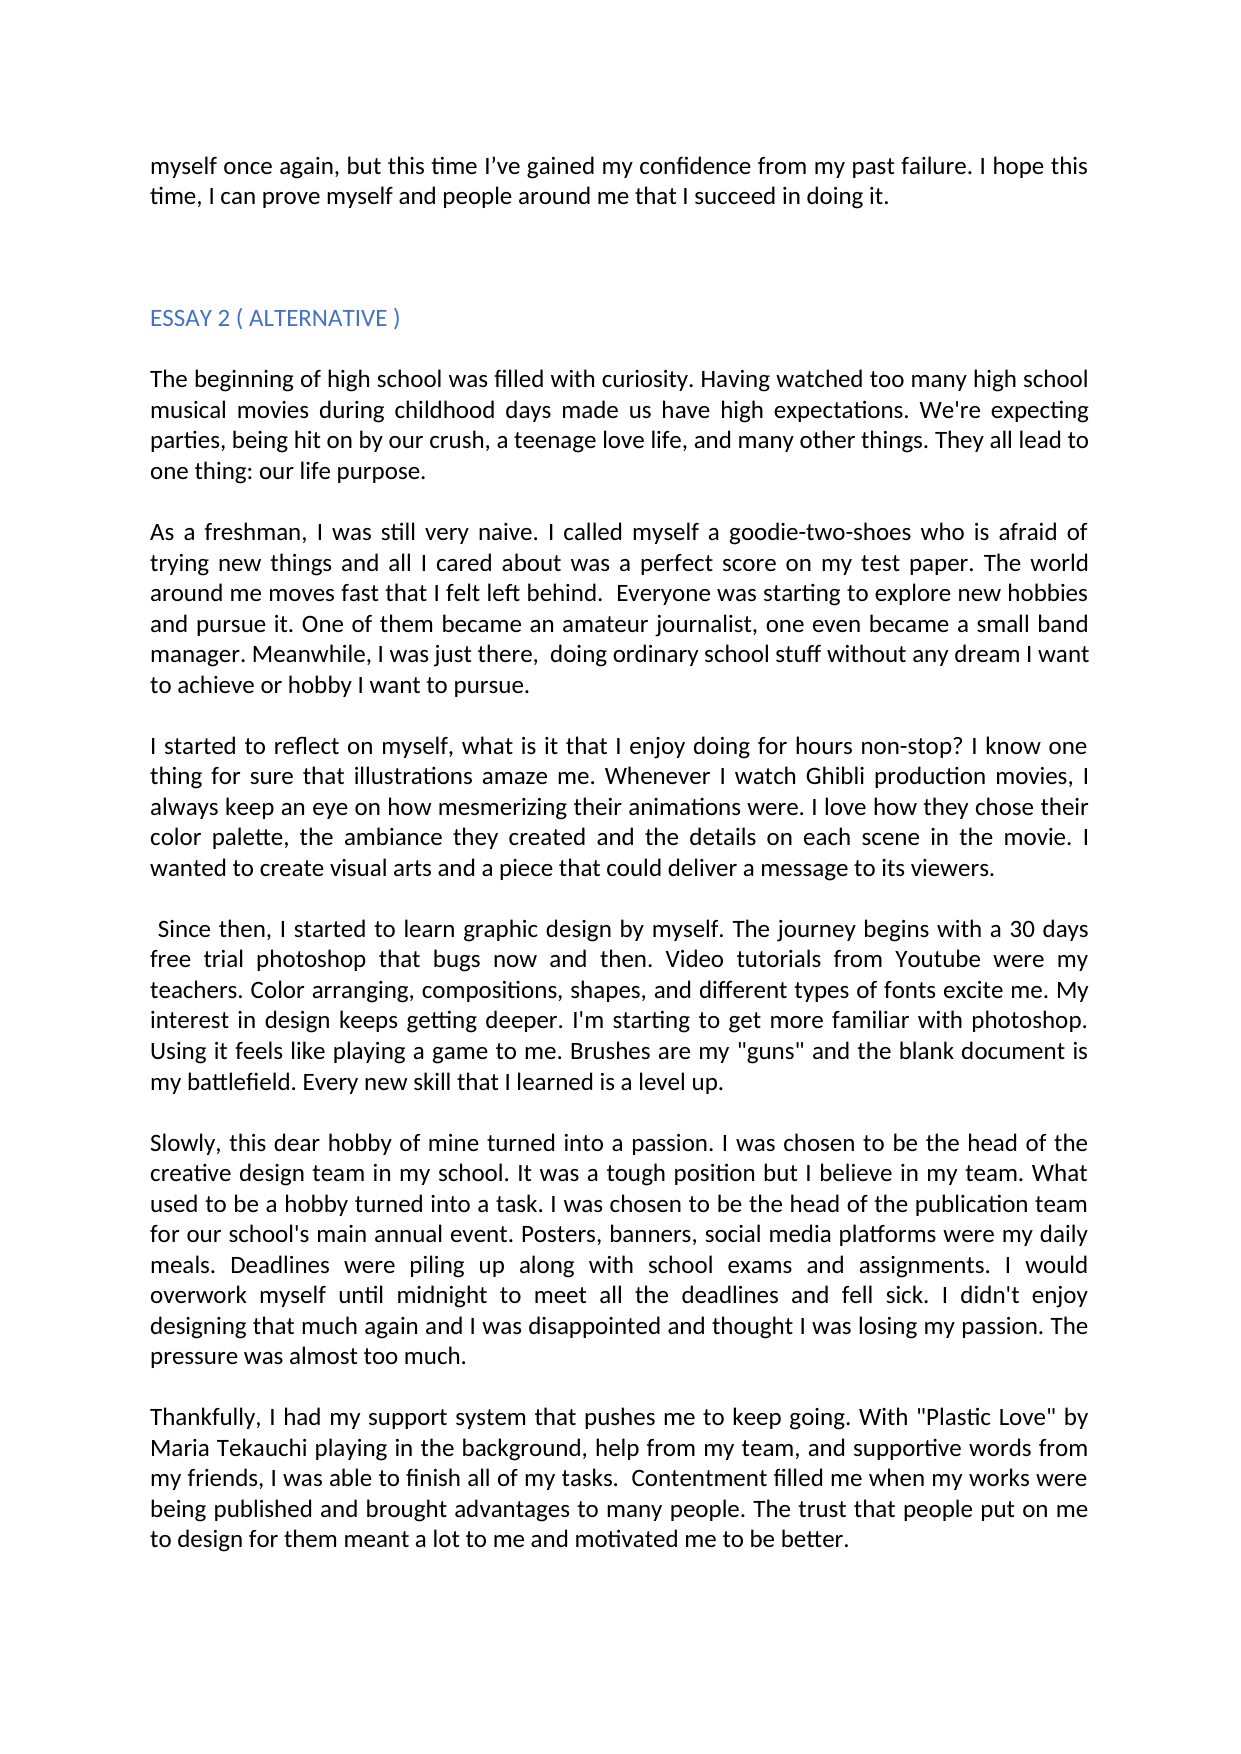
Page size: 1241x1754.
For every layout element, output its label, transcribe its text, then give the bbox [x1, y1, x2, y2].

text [150, 150, 1090, 211]
text Slowly, this dear hobby of mine turned into a passion. I was chosen to be the head of the creative design team in my school. It was a tough position but I believe in my team. What used to be a hobby turned into a task. I was chosen to be the head of the publication team for our school's main annual event. Posters, banners, social media platforms were my daily meals. Deadlines were piling up along with school exams and assignments. I would overwork myself until midnight to meet all the deadlines and fell sick. I didn't enjoy designing that much again and I was disappointed and thought I was losing my passion. The pressure was almost too much. [150, 1127, 1090, 1371]
text Since then, I started to learn graphic design by myself. The journey begins with a 30 days free trial photoshop that bugs now and then. Video tutorials from Youtube were my teachers. Color arranging, compositions, shapes, and different types of fonts excite me. My interest in design keeps getting deeper. I'm starting to get more familiar with photoshop. Using it feels like playing a game to me. Brushes are my "guns" and the blank document is my battlefield. Every new skill that I learned is a level up. [150, 913, 1090, 1096]
text The beginning of high school was filled with curiosity. Having watched too many high school musical movies during childhood days made us have high expectations. We're expecting parties, being hit on by our crush, a teenage love life, and many other things. They all lead to one thing: our life purpose. [150, 364, 1090, 486]
text ESSAY 2 ( ALTERNATIVE ) [150, 303, 1090, 333]
text I started to reflect on myself, what is it that I enjoy doing for hours non-stop? I know one thing for sure that illustrations amaze me. Whenever I watch Ghibli production movies, I always keep an eye on how mesmerizing their animations were. I love how they chose their color palette, the ambiance they created and the details on each scene in the movie. I wanted to create visual arts and a piece that could deliver a message to its viewers. [150, 730, 1090, 882]
text Thankfully, I had my support system that pushes me to keep going. With "Plastic Love" by Maria Tekauchi playing in the background, help from my team, and supportive words from my friends, I was able to finish all of my tasks. Contentment filled me when my works were being published and brought advantages to many people. The trust that people put on me to design for them meant a lot to me and motivated me to be better. [150, 1401, 1090, 1554]
text As a freshman, I was still very naive. I called myself a goodie-two-shoes who is afraid of trying new things and all I cared about was a perfect score on my test paper. The world around me moves fast that I felt left behind. Everyone was starting to explore new hobbies and pursue it. One of them became an amateur journalist, one even became a small band manager. Meanwhile, I was just there, doing ordinary school stuff without any dream I want to achieve or hobby I want to pursue. [150, 516, 1090, 699]
